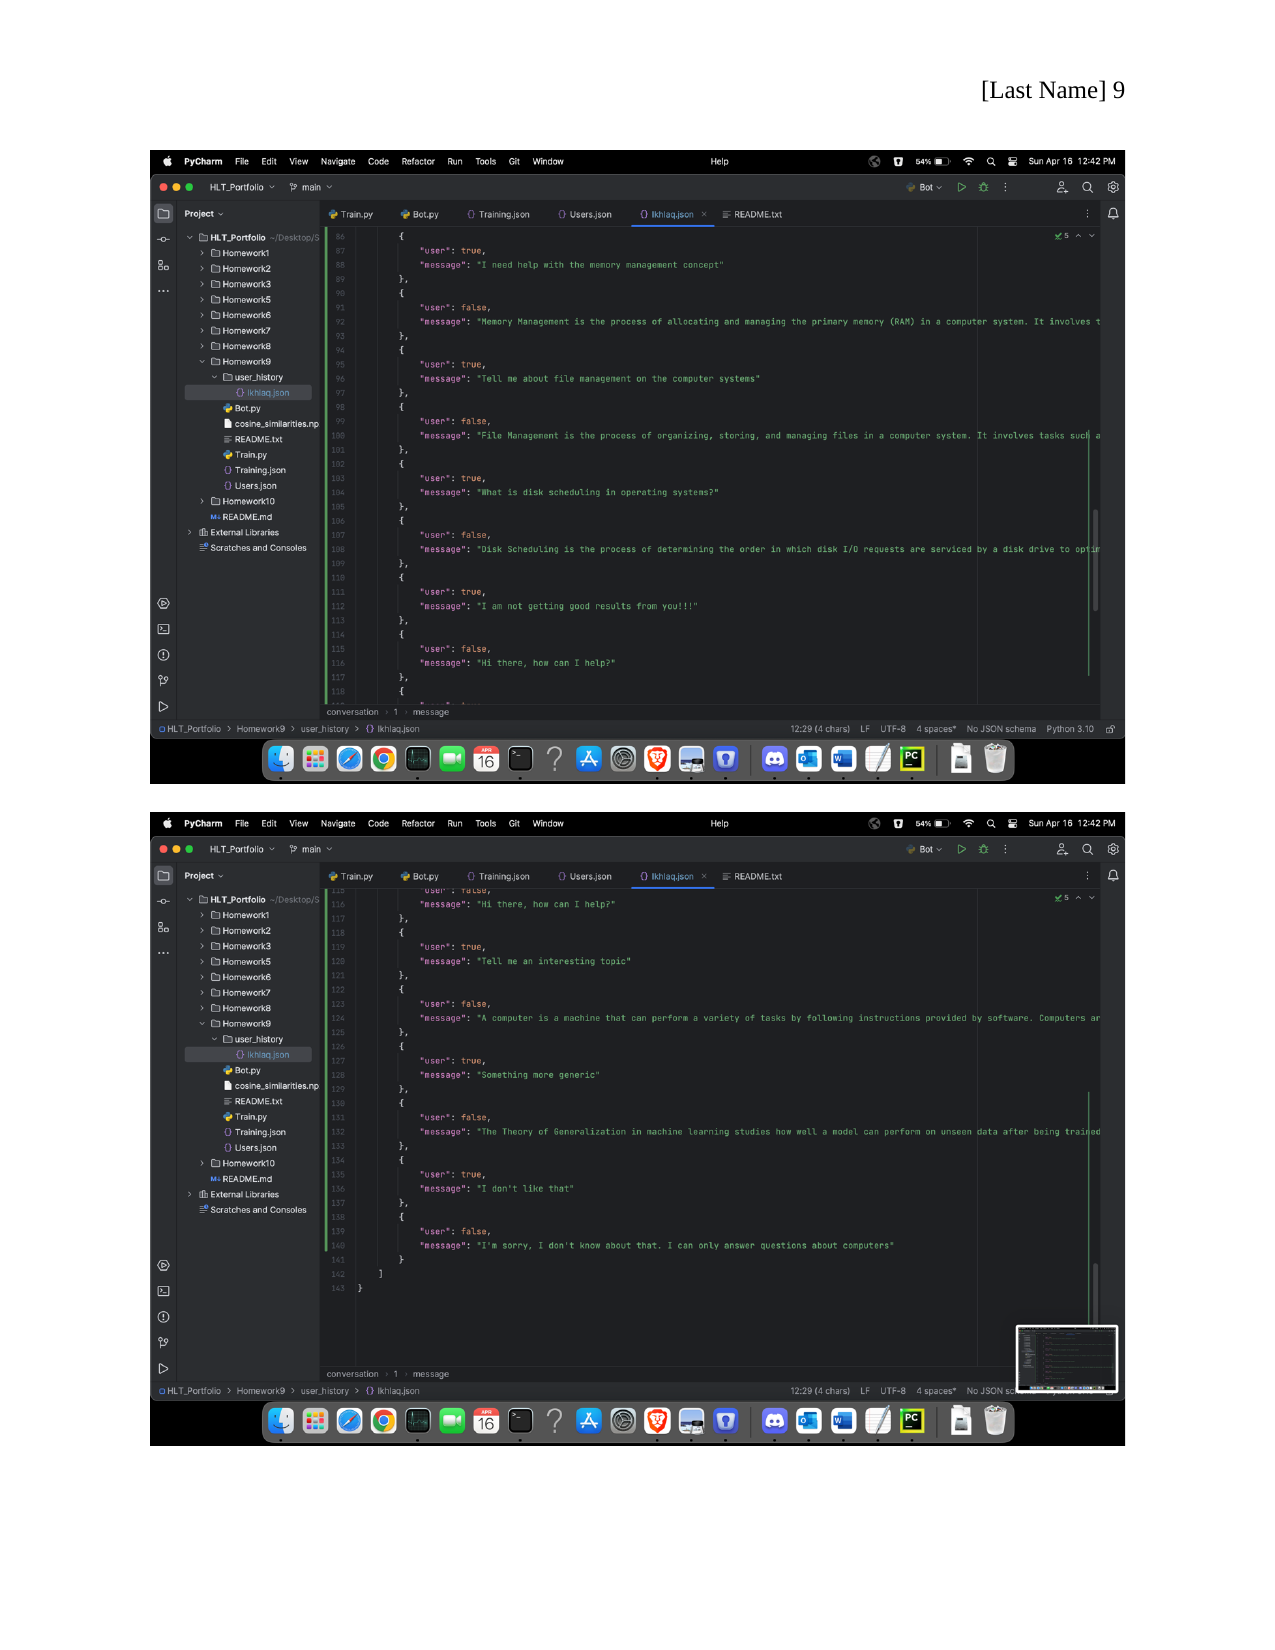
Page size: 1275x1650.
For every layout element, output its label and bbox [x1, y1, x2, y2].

picture [150, 150, 1125, 784]
picture [150, 812, 1125, 1446]
